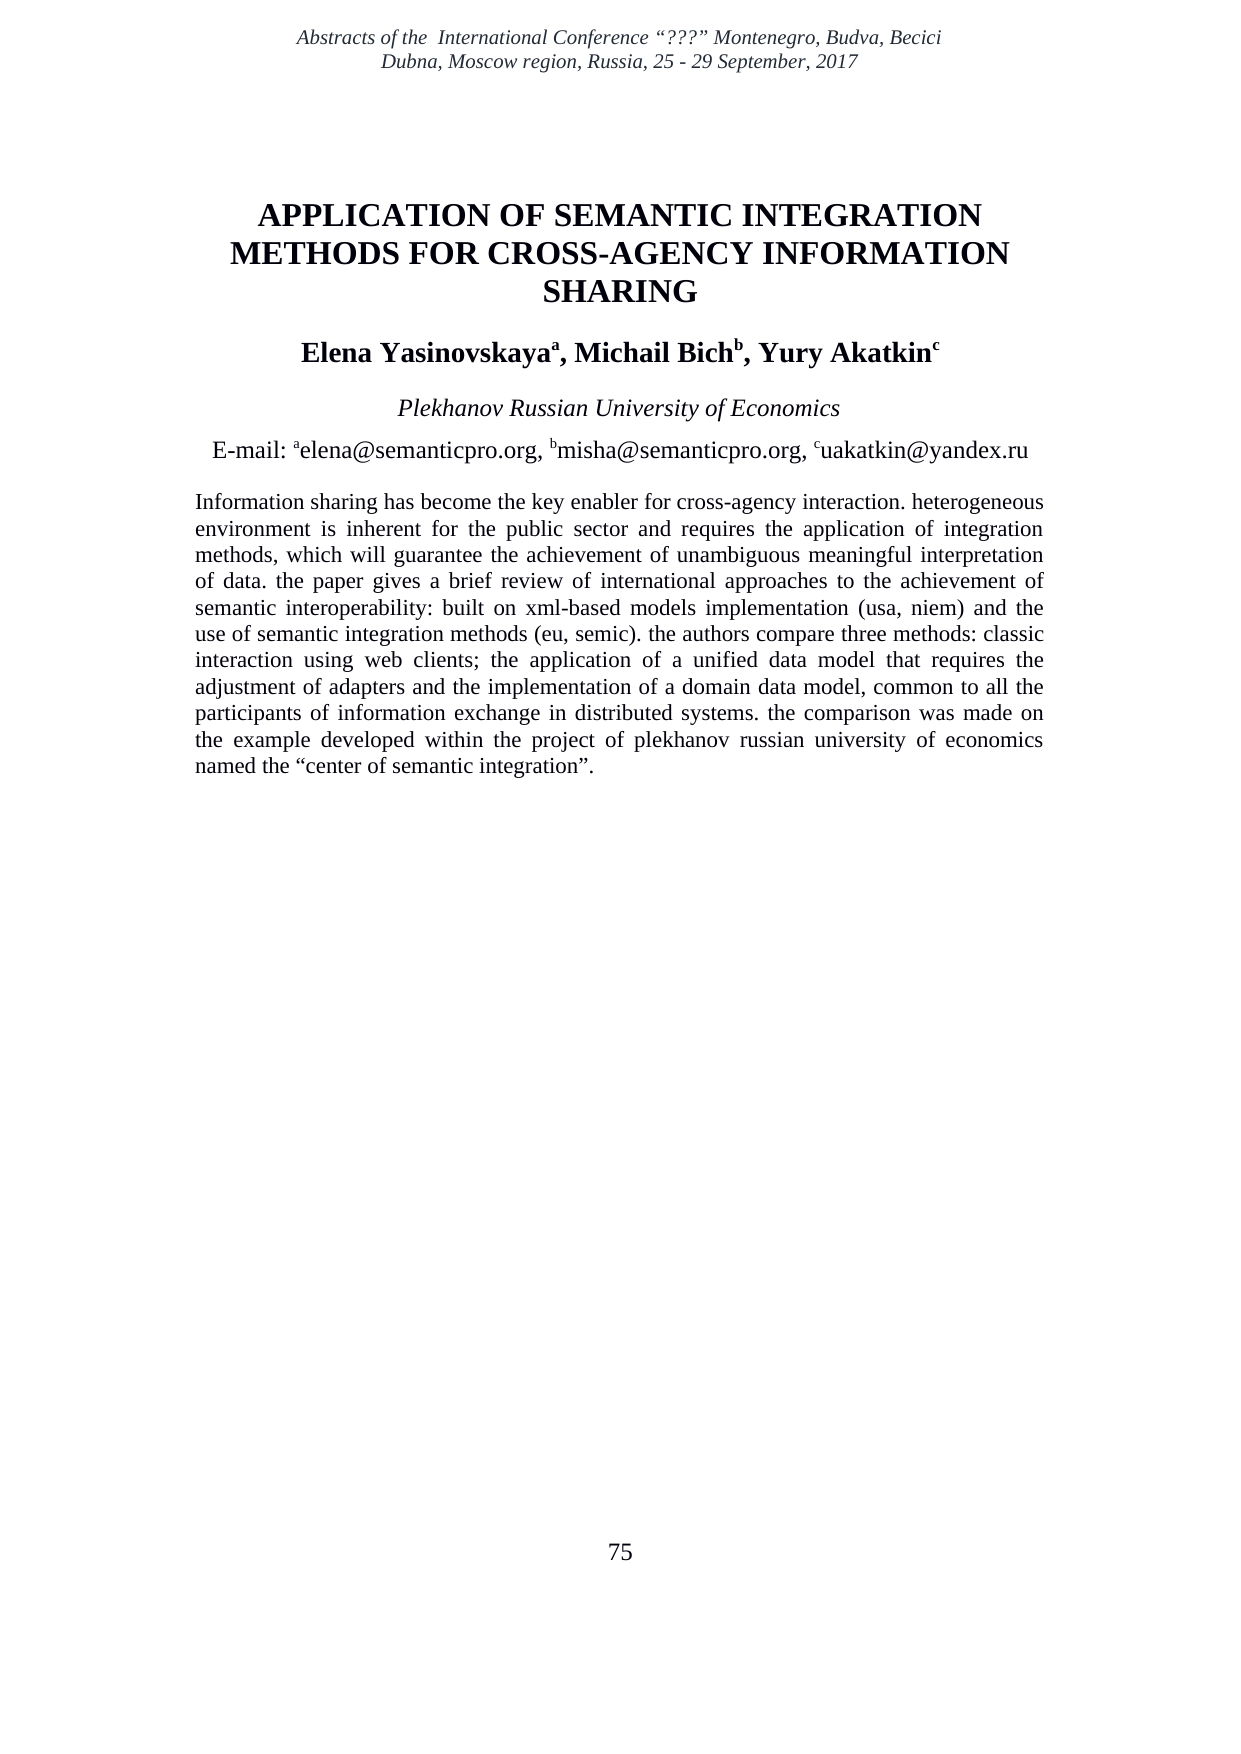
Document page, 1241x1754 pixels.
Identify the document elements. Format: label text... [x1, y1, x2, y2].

title APPLICATION OF SEMANTIC INTEGRATION METHODS FOR CROSS-AGENCY INFORMATION SHARING [195, 195, 1045, 310]
text E-mail: aelena@semanticpro.org, bmisha@semanticpro.org, cuakatkin@yandex.ru [195, 435, 1045, 463]
text Information sharing has become the key enabler for cross-agency interaction. heterogeneous environment is inherent for the public sector and requires the application of integration methods, which will guarantee the achievement of unambiguous meaningful interpretation of data. the paper gives a brief review of international approaches to the achievement of semantic interoperability: built on xml-based models implementation (usa, niem) and the use of semantic integration methods (eu, semic). the authors compare three methods: classic interaction using web clients; the application of a unified data model that requires the adjustment of adapters and the implementation of a domain data model, common to all the participants of information exchange in distributed systems. the comparison was made on the example developed within the project of plekhanov russian university of economics named the “center of semantic integration”. [195, 488, 1045, 778]
text Elena Yasinovskayaa, Michail Bichb, Yury Akatkinc [195, 335, 1045, 368]
text Plekhanov Russian University of Economics [195, 393, 1045, 422]
